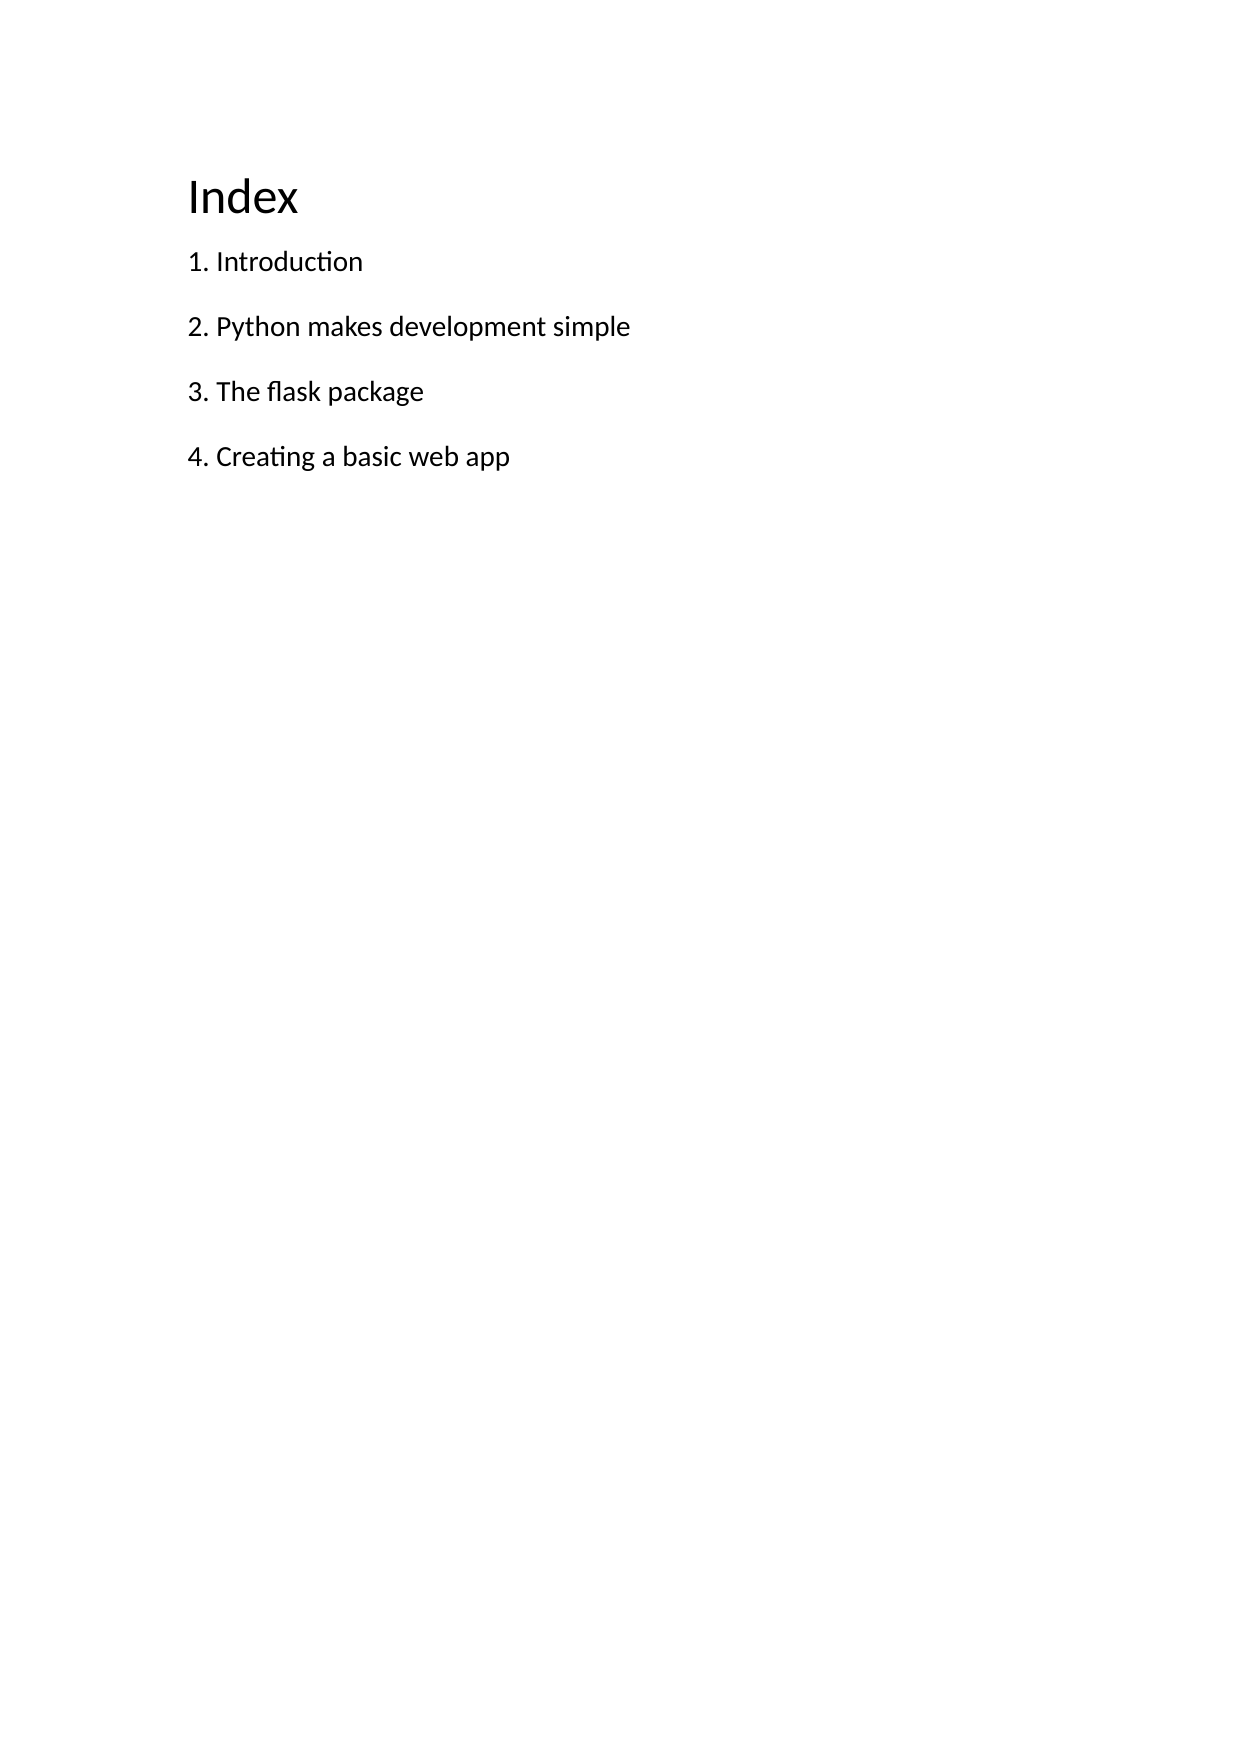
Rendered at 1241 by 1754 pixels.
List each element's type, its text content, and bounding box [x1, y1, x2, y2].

list Introduction [187, 228, 1053, 293]
list Creating a basic web app [187, 423, 1053, 488]
text Index [187, 163, 1053, 228]
list Python makes development simple [187, 293, 1053, 358]
list The flask package [187, 358, 1053, 423]
